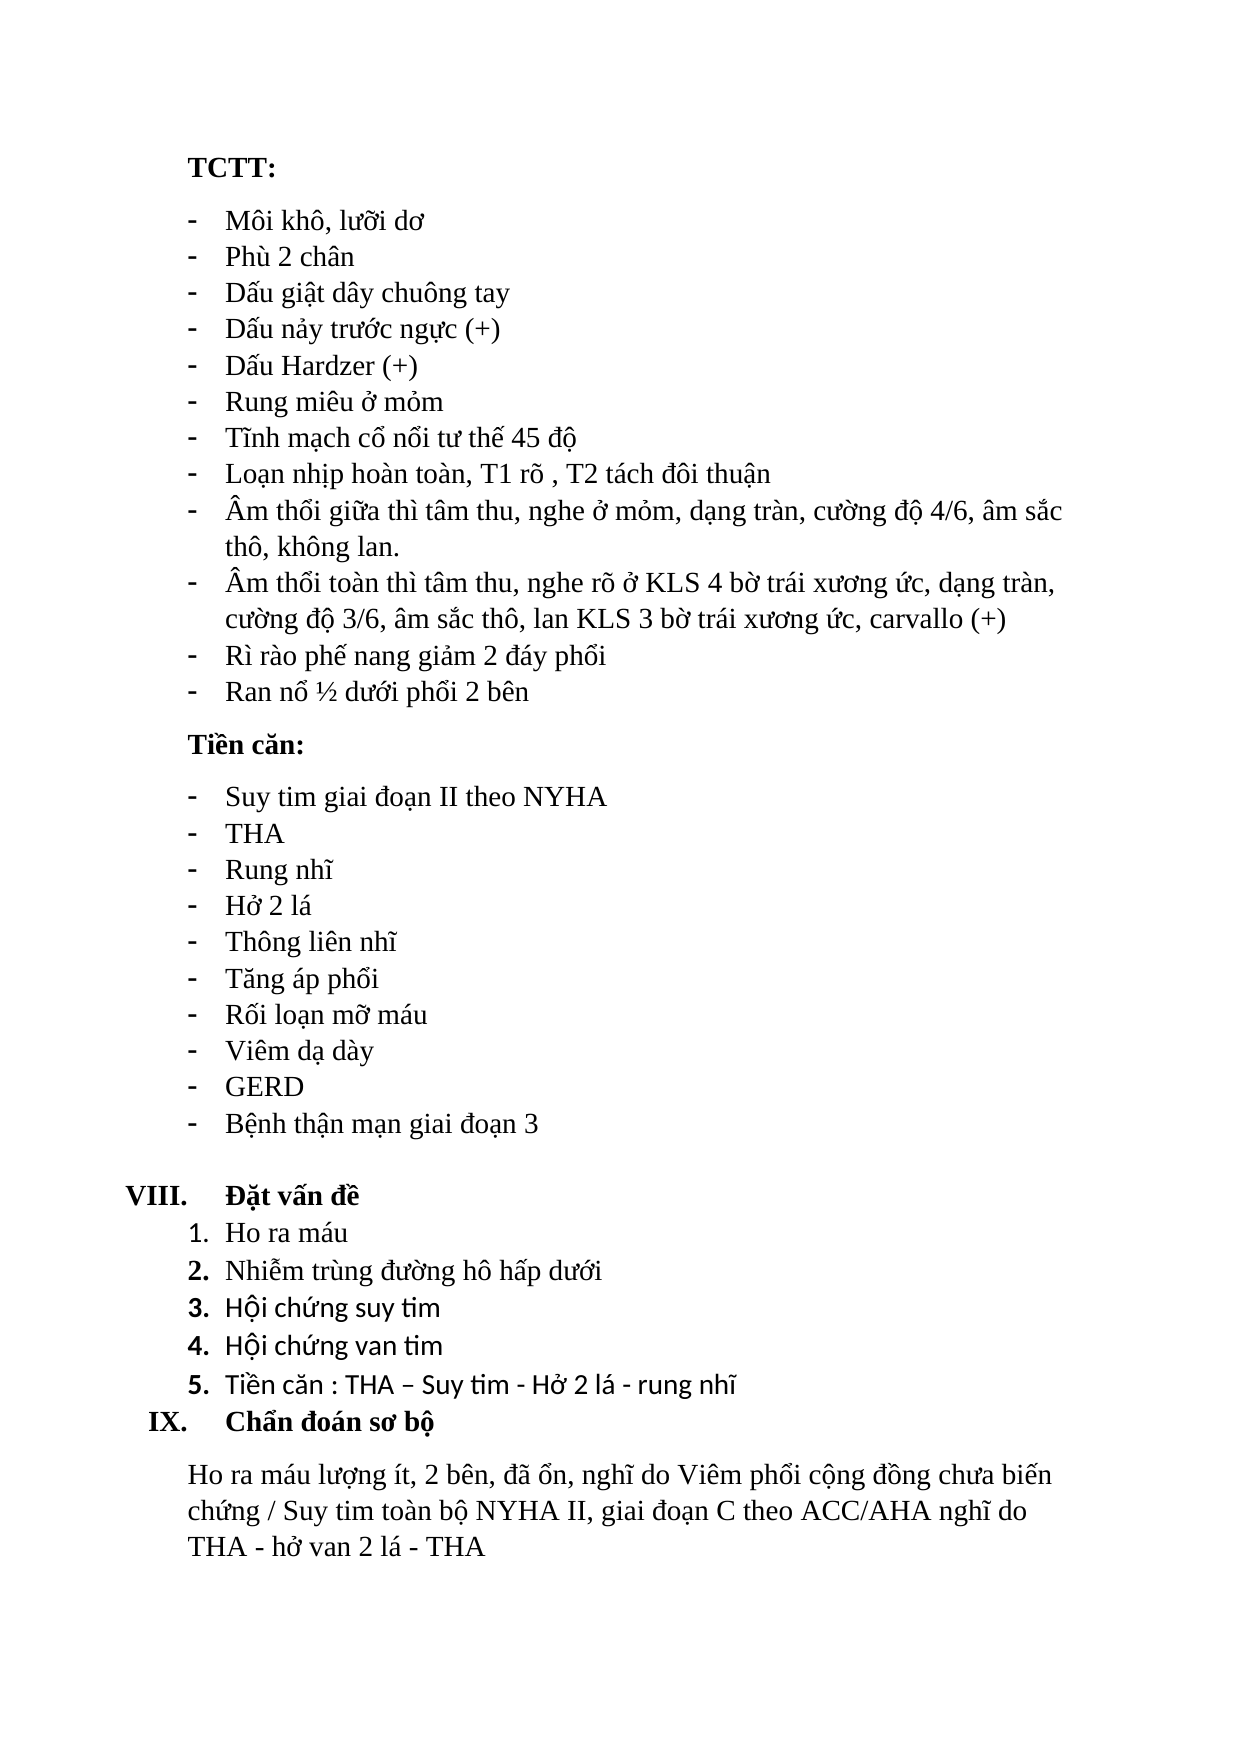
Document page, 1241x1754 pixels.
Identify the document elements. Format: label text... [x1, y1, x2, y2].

list Rì rào phế nang giảm 2 đáy phổi [187, 638, 1090, 671]
list Âm thổi toàn thì tâm thu, nghe rõ ở KLS 4 bờ trái xương ức, dạng tràn, cường độ 3/6, âm sắc thô, lan KLS 3 bờ trái xương ức, carvallo (+) [187, 565, 1090, 635]
list THA [187, 816, 1090, 849]
list Môi khô, lưỡi dơ [187, 203, 1090, 236]
list Nhiễm trùng đường hô hấp dưới [187, 1253, 1090, 1286]
list Hội chứng suy tim [187, 1289, 1090, 1324]
list Đặt vấn đề [187, 1178, 1090, 1212]
list Âm thổi giữa thì tâm thu, nghe ở mỏm, dạng tràn, cường độ 4/6, âm sắc thô, không lan. [187, 493, 1090, 563]
text Ho ra máu lượng ít, 2 bên, đã ổn, nghĩ do Viêm phổi cộng đồng chưa biến chứng / Suy tim toàn bộ NYHA II, giai đoạn C theo ACC/AHA nghĩ do THA - hở van 2 lá - THA [187, 1457, 1090, 1563]
list Ran nổ ½ dưới phổi 2 bên [187, 674, 1090, 707]
list Dấu giật dây chuông tay [187, 275, 1090, 309]
list Thông liên nhĩ [187, 924, 1090, 958]
list Rung miêu ở mỏm [187, 384, 1090, 418]
list Rối loạn mỡ máu [187, 997, 1090, 1031]
list Hở 2 lá [187, 888, 1090, 922]
list Hội chứng van tim [187, 1327, 1090, 1363]
list Viêm dạ dày [187, 1033, 1090, 1067]
list Ho ra máu [187, 1214, 1090, 1250]
list Bệnh thận mạn giai đoạn 3 [187, 1106, 1090, 1139]
text TCTT: [187, 150, 1090, 183]
list Rung nhĩ [187, 852, 1090, 886]
list Phù 2 chân [187, 239, 1090, 273]
text Tiền căn: [187, 727, 1090, 760]
list Tăng áp phổi [187, 961, 1090, 994]
list Dấu nảy trước ngực (+) [187, 312, 1090, 345]
list Tĩnh mạch cổ nổi tư thế 45 độ [187, 420, 1090, 454]
list Suy tim giai đoạn II theo NYHA [187, 779, 1090, 813]
list Chẩn đoán sơ bộ [187, 1404, 1090, 1438]
list Loạn nhịp hoàn toàn, T1 rõ , T2 tách đôi thuận [187, 457, 1090, 490]
list GERD [187, 1069, 1090, 1103]
list Tiền căn : THA – Suy tim - Hở 2 lá - rung nhĩ [187, 1366, 1090, 1401]
list Dấu Hardzer (+) [187, 348, 1090, 381]
